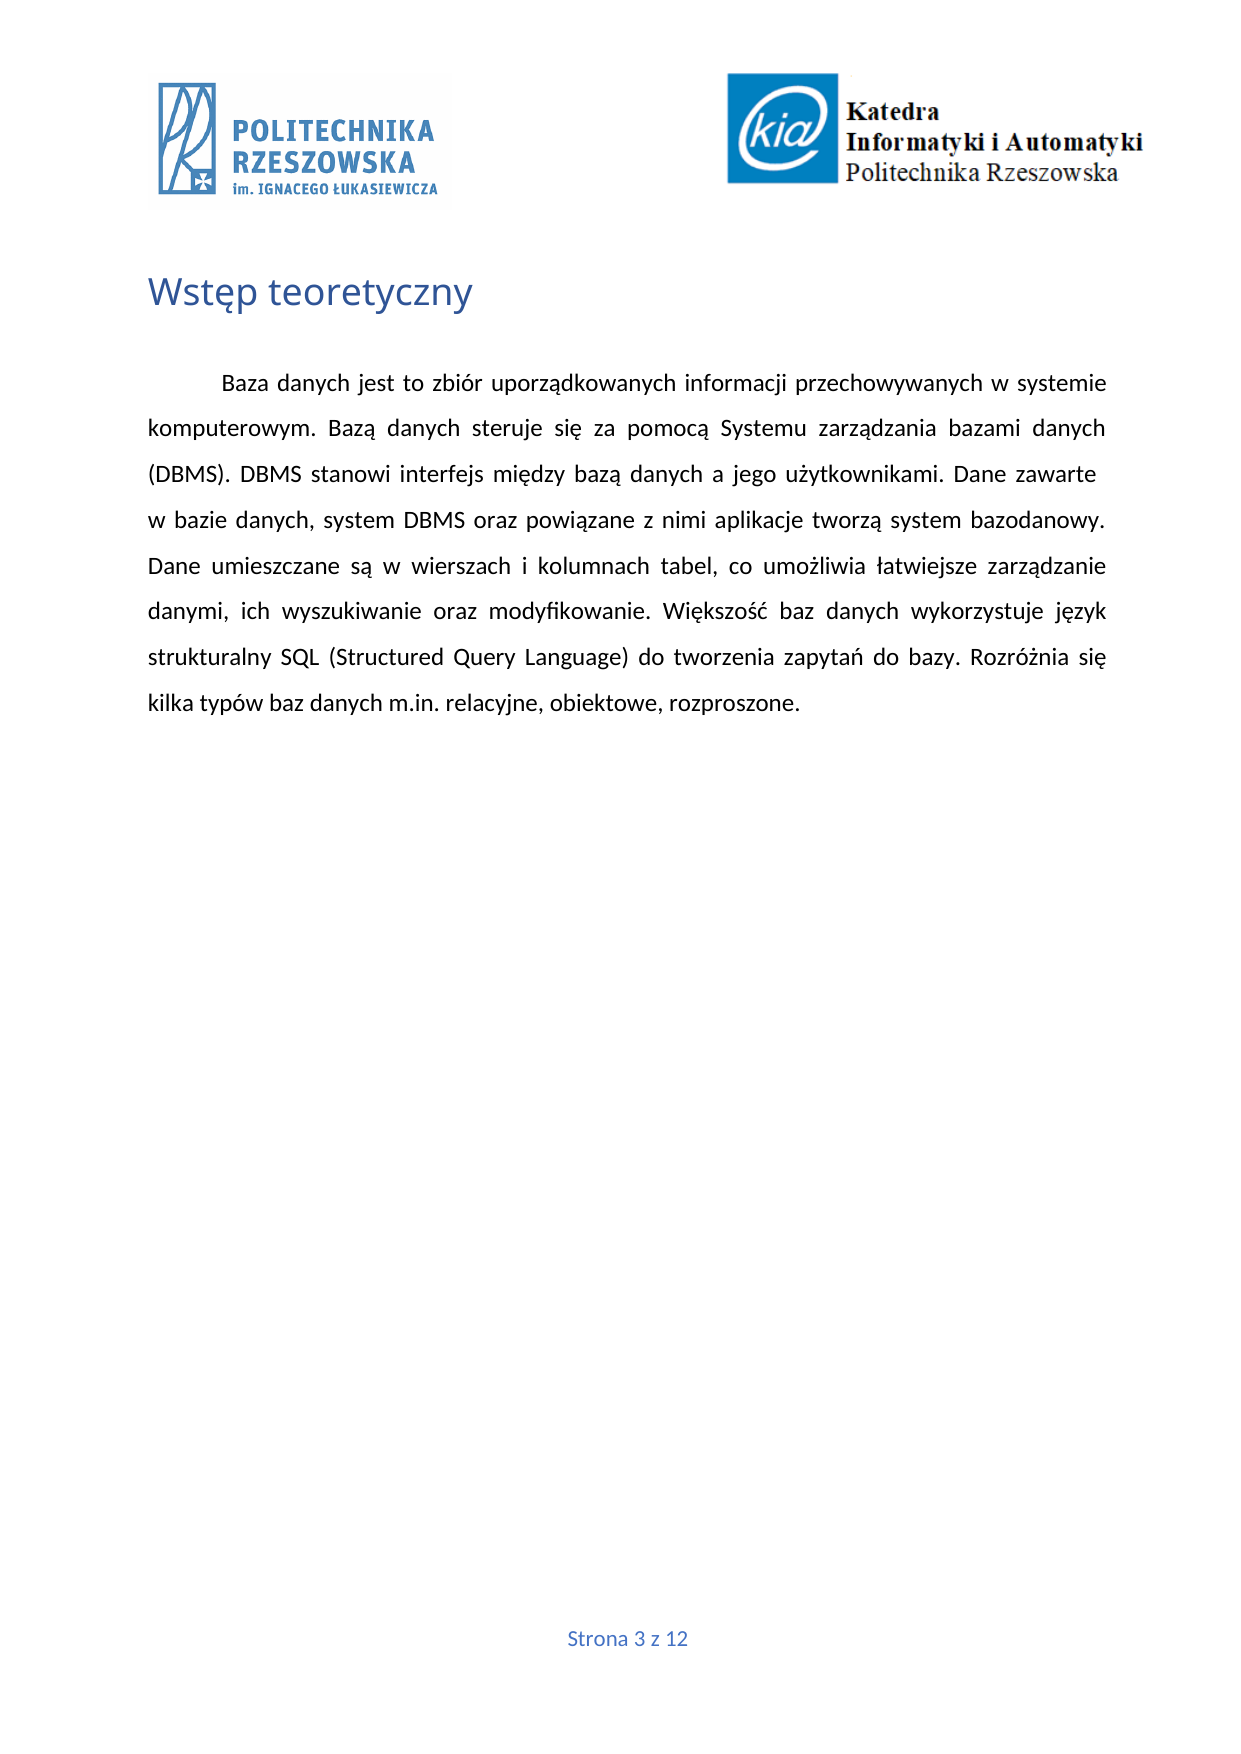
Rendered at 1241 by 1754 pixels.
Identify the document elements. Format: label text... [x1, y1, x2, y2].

text Baza danych jest to zbiór uporządkowanych informacji przechowywanych w systemie komputerowym. Bazą danych steruje się za pomocą Systemu zarządzania bazami danych (DBMS). DBMS stanowi interfejs między bazą danych a jego użytkownikami. Dane zawarte w bazie danych, system DBMS oraz powiązane z nimi aplikacje tworzą system bazodanowy. Dane umieszczane są w wierszach i kolumnach tabel, co umożliwia łatwiejsze zarządzanie danymi, ich wyszukiwanie oraz modyfikowanie. Większość baz danych wykorzystuje język strukturalny SQL (Structured Query Language) do tworzenia zapytań do bazy. Rozróżnia się kilka typów baz danych m.in. relacyjne, obiektowe, rozproszone. [148, 367, 1107, 717]
picture [709, 58, 1172, 201]
subtitle Wstęp teoretyczny [148, 265, 1107, 316]
picture [147, 73, 453, 210]
